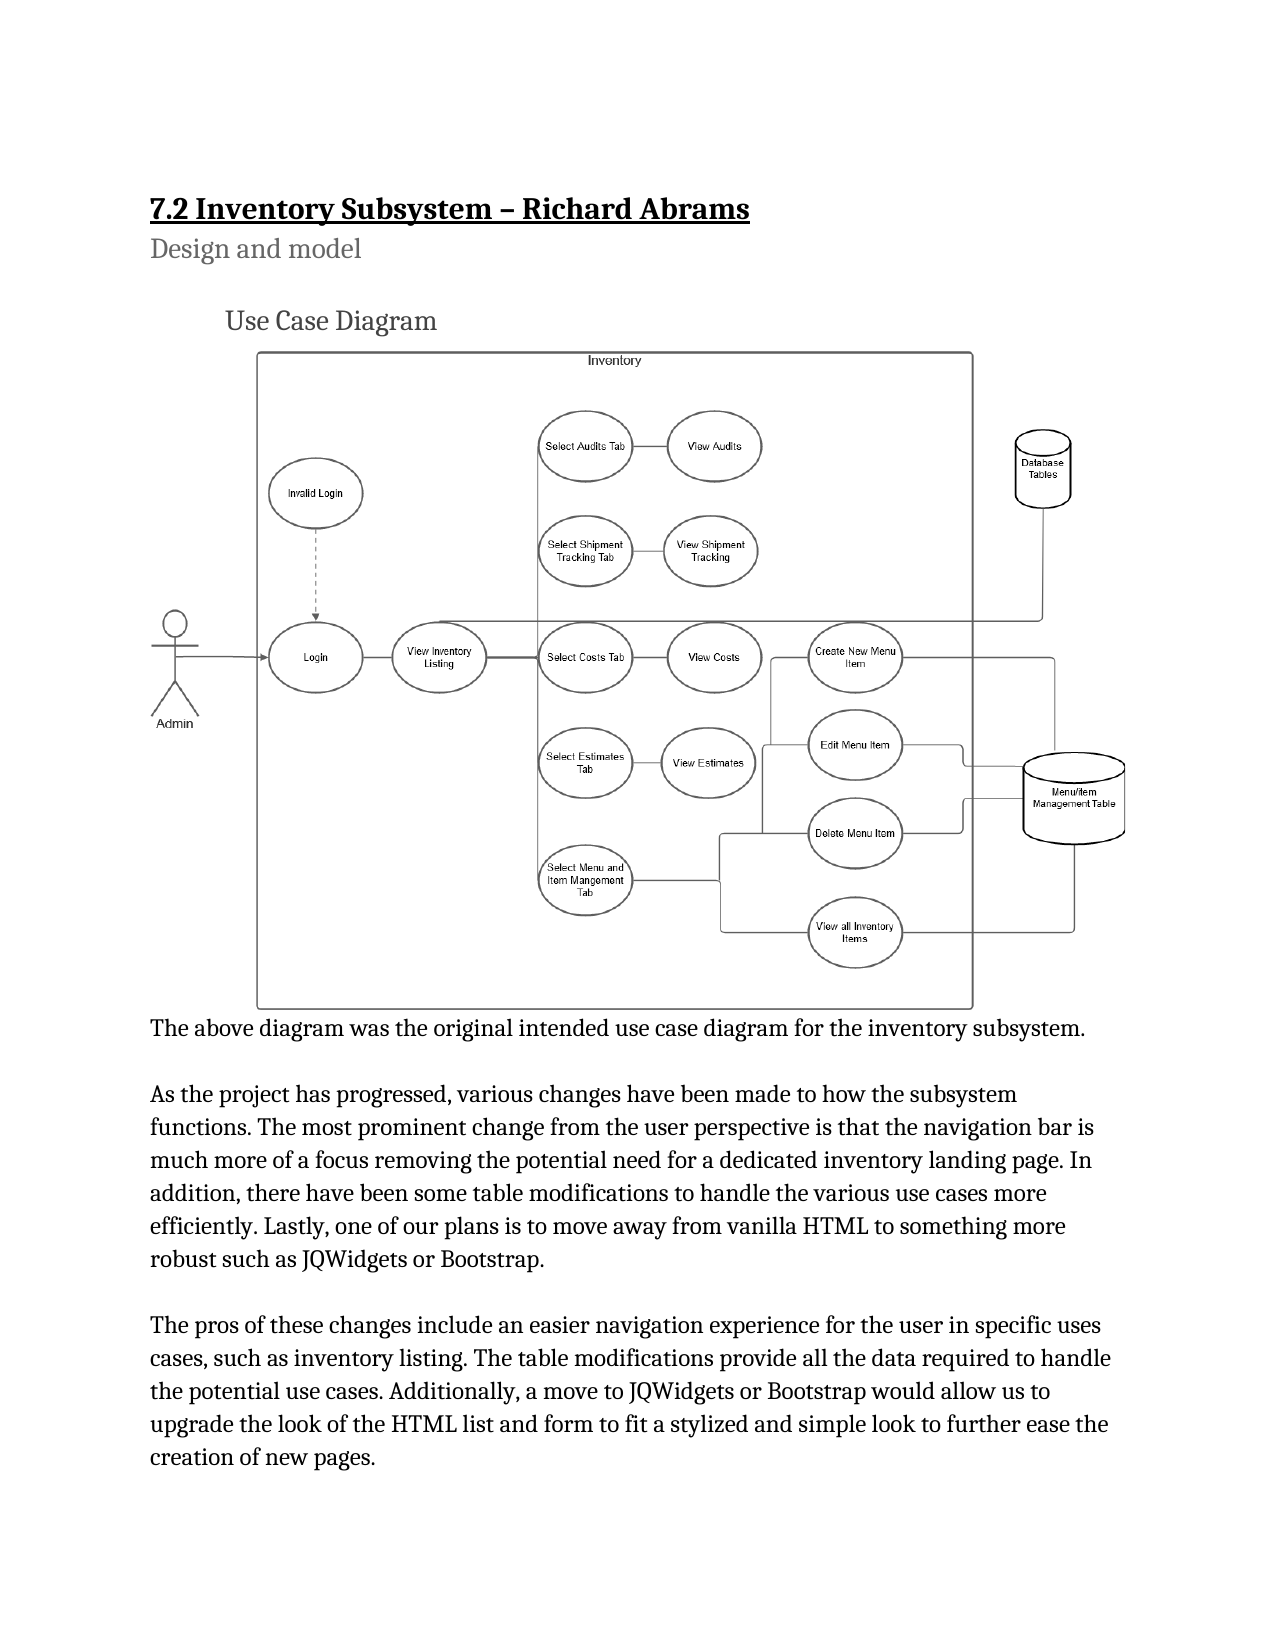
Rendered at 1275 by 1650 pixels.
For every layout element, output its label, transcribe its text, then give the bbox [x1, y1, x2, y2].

text The above diagram was the original intended use case diagram for the inventory subsystem. [150, 1014, 1125, 1043]
subtitle 7.2 Inventory Subsystem – Richard Abrams [150, 191, 1125, 227]
text As the project has progressed, various changes have been made to how the subsystem functions. The most prominent change from the user perspective is that the navigation bar is much more of a focus removing the potential need for a dedicated inventory landing page. In addition, there have been some table modifications to handle the various use cases more efficiently. Lastly, one of our plans is to move away from vanilla HTML to something more robust such as JQWidgets or Bootstrap. [150, 1080, 1125, 1274]
text The pros of these changes include an easier navigation experience for the user in specific uses cases, such as inventory listing. The table modifications provide all the data required to handle the potential use cases. Additionally, a move to JQWidgets or Bootstrap would allow us to upgrade the look of the HTML list and form to fit a stylized and simple look to further ease the creation of new pages. [150, 1311, 1125, 1472]
picture [150, 351, 1125, 1010]
subtitle Design and model [150, 232, 1125, 266]
subtitle Use Case Diagram [225, 304, 1125, 338]
